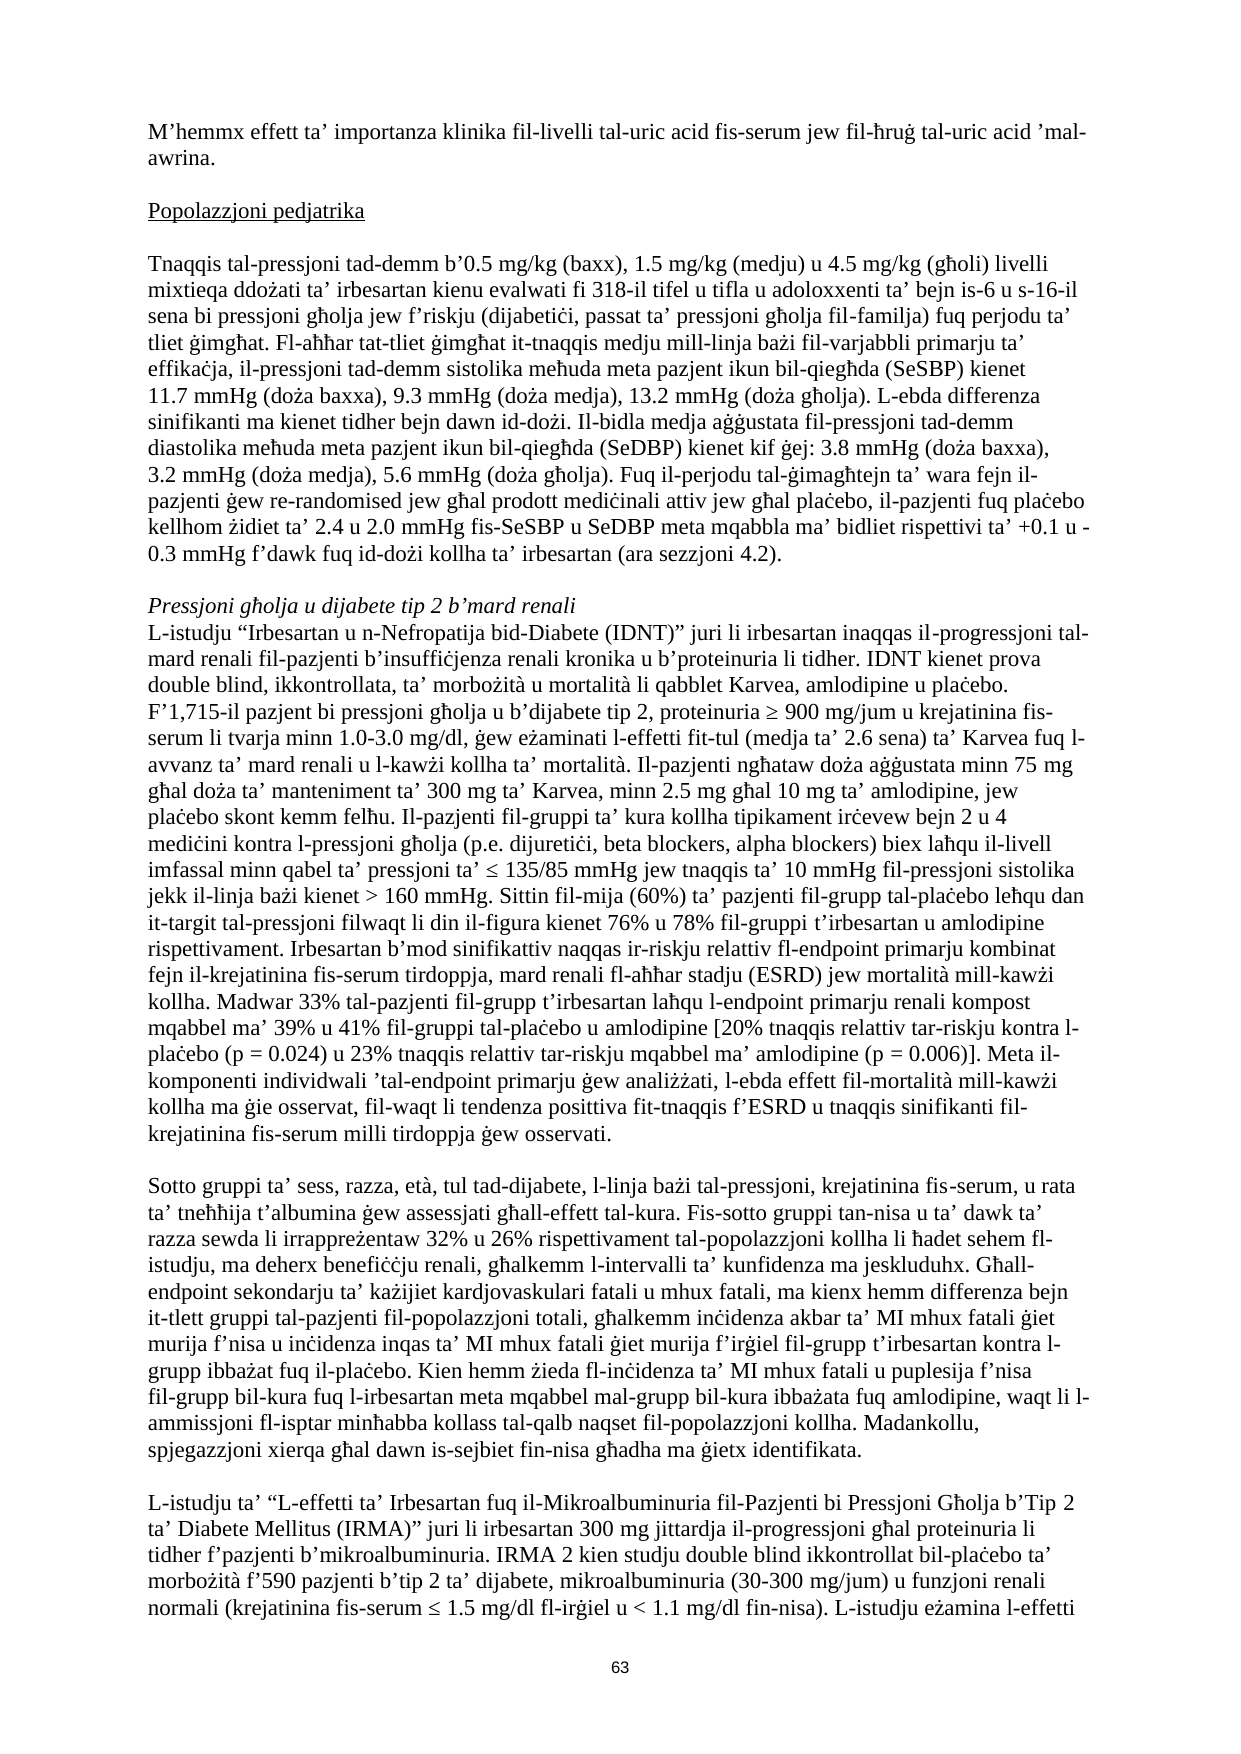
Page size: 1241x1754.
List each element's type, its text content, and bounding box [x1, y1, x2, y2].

text Pressjoni għolja u dijabete tip 2 b’mard renali [148, 592, 1093, 619]
text M’hemmx effett ta’ importanza klinika fil-livelli tal-uric acid fis-serum jew fil-ħruġ tal-uric acid ’mal-awrina. [148, 118, 1093, 171]
text Popolazzjoni pedjatrika [148, 197, 1093, 223]
text L-istudju “Irbesartan u n-Nefropatija bid-Diabete (IDNT)” juri li irbesartan inaqqas il-progressjoni tal-mard renali fil-pazjenti b’insuffiċjenza renali kronika u b’proteinuria li tidher. IDNT kienet prova double blind, ikkontrollata, ta’ morbożità u mortalità li qabblet Karvea, amlodipine u plaċebo. F’1,715-il pazjent bi pressjoni għolja u b’dijabete tip 2, proteinuria ≥ 900 mg/jum u krejatinina fis-serum li tvarja minn 1.0-3.0 mg/dl, ġew eżaminati l-effetti fit-tul (medja ta’ 2.6 sena) ta’ Karvea fuq l-avvanz ta’ mard renali u l-kawżi kollha ta’ mortalità. Il-pazjenti ngħataw doża aġġustata minn 75 mg għal doża ta’ manteniment ta’ 300 mg ta’ Karvea, minn 2.5 mg għal 10 mg ta’ amlodipine, jew plaċebo skont kemm felħu. Il-pazjenti fil-gruppi ta’ kura kollha tipikament irċevew bejn 2 u 4 mediċini kontra l-pressjoni għolja (p.e. dijuretiċi, beta blockers, alpha blockers) biex laħqu il-livell imfassal minn qabel ta’ pressjoni ta’ ≤ 135/85 mmHg jew tnaqqis ta’ 10 mmHg fil-pressjoni sistolika jekk il-linja bażi kienet > 160 mmHg. Sittin fil-mija (60%) ta’ pazjenti fil-grupp tal-plaċebo leħqu dan it-targit tal-pressjoni filwaqt li din il-figura kienet 76% u 78% fil-gruppi t’irbesartan u amlodipine rispettivament. Irbesartan b’mod sinifikattiv naqqas ir-riskju relattiv fl-endpoint primarju kombinat fejn il-krejatinina fis-serum tirdoppja, mard renali fl-aħħar stadju (ESRD) jew mortalità mill-kawżi kollha. Madwar 33% tal-pazjenti fil-grupp t’irbesartan laħqu l-endpoint primarju renali kompost mqabbel ma’ 39% u 41% fil-gruppi tal-plaċebo u amlodipine [20% tnaqqis relattiv tar-riskju kontra l-plaċebo (p = 0.024) u 23% tnaqqis relattiv tar-riskju mqabbel ma’ amlodipine (p = 0.006)]. Meta il-komponenti individwali ’tal-endpoint primarju ġew analiżżati, l-ebda effett fil-mortalità mill-kawżi kollha ma ġie osservat, fil-waqt li tendenza posittiva fit-tnaqqis f’ESRD u tnaqqis sinifikanti fil-krejatinina fis-serum milli tirdoppja ġew osservati. [148, 619, 1093, 1146]
text Tnaqqis tal-pressjoni tad-demm b’0.5 mg/kg (baxx), 1.5 mg/kg (medju) u 4.5 mg/kg (għoli) livelli mixtieqa ddożati ta’ irbesartan kienu evalwati fi 318-il tifel u tifla u adoloxxenti ta’ bejn is-6 u s-16-il sena bi pressjoni għolja jew f’riskju (dijabetiċi, passat ta’ pressjoni għolja fil-familja) fuq perjodu ta’ tliet ġimgħat. Fl-aħħar tat-tliet ġimgħat it-tnaqqis medju mill-linja bażi fil-varjabbli primarju ta’ effikaċja, il-pressjoni tad-demm sistolika meħuda meta pazjent ikun bil-qiegħda (SeSBP) kienet 11.7 mmHg (doża baxxa), 9.3 mmHg (doża medja), 13.2 mmHg (doża għolja). L-ebda differenza sinifikanti ma kienet tidher bejn dawn id-dożi. Il-bidla medja aġġustata fil-pressjoni tad-demm diastolika meħuda meta pazjent ikun bil-qiegħda (SeDBP) kienet kif ġej: 3.8 mmHg (doża baxxa), 3.2 mmHg (doża medja), 5.6 mmHg (doża għolja). Fuq il-perjodu tal-ġimagħtejn ta’ wara fejn il-pazjenti ġew re-randomised jew għal prodott mediċinali attiv jew għal plaċebo, il-pazjenti fuq plaċebo kellhom żidiet ta’ 2.4 u 2.0 mmHg fis-SeSBP u SeDBP meta mqabbla ma’ bidliet rispettivi ta’ +0.1 u -0.3 mmHg f’dawk fuq id-dożi kollha ta’ irbesartan (ara sezzjoni 4.2). [148, 250, 1093, 566]
text Sotto gruppi ta’ sess, razza, età, tul tad-dijabete, l-linja bażi tal-pressjoni, krejatinina fis-serum, u rata ta’ tneħħija t’albumina ġew assessjati għall-effett tal-kura. Fis-sotto gruppi tan-nisa u ta’ dawk ta’ razza sewda li irrappreżentaw 32% u 26% rispettivament tal-popolazzjoni kollha li ħadet sehem fl-istudju, ma deherx benefiċċju renali, għalkemm l-intervalli ta’ kunfidenza ma jeskluduhx. Għall-endpoint sekondarju ta’ każijiet kardjovaskulari fatali u mhux fatali, ma kienx hemm differenza bejn it-tlett gruppi tal-pazjenti fil-popolazzjoni totali, għalkemm inċidenza akbar ta’ MI mhux fatali ġiet murija f’nisa u inċidenza inqas ta’ MI mhux fatali ġiet murija f’irġiel fil-grupp t’irbesartan kontra l-grupp ibbażat fuq il-plaċebo. Kien hemm żieda fl-inċidenza ta’ MI mhux fatali u puplesija f’nisa fil-grupp bil-kura fuq l-irbesartan meta mqabbel mal-grupp bil-kura ibbażata fuq amlodipine, waqt li l-ammissjoni fl-isptar minħabba kollass tal-qalb naqset fil-popolazzjoni kollha. Madankollu, spjegazzjoni xierqa għal dawn is-sejbiet fin-nisa għadha ma ġietx identifikata. [148, 1172, 1093, 1462]
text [148, 1488, 1093, 1620]
